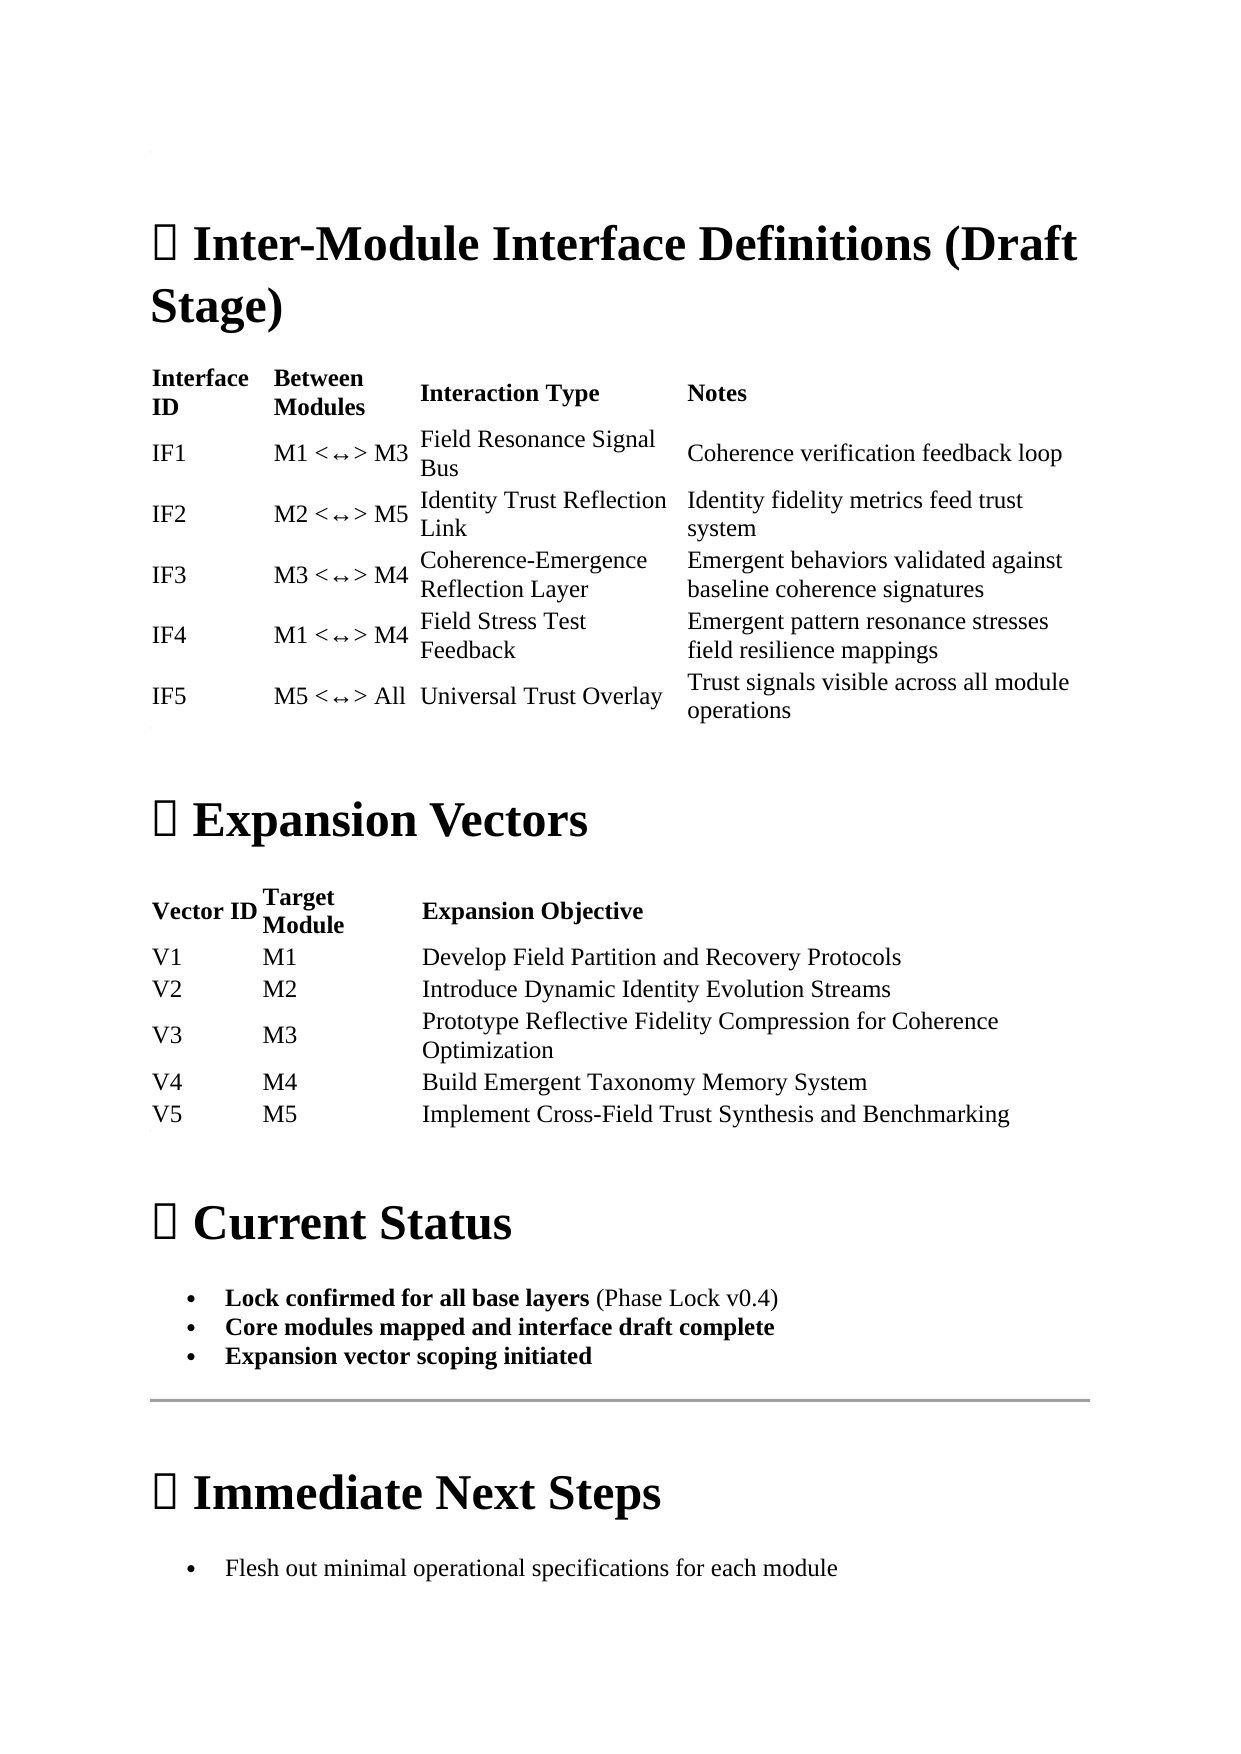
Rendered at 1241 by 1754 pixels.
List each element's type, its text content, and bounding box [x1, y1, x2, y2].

list Expansion vector scoping initiated [187, 1341, 1090, 1370]
list Lock confirmed for all base layers (Phase Lock v0.4) [187, 1283, 1090, 1312]
text 🌌 Current Status [150, 1186, 1090, 1254]
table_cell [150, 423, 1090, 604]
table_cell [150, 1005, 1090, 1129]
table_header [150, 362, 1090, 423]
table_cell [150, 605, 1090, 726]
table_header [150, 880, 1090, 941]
list Core modules mapped and interface draft complete [187, 1312, 1090, 1341]
text ✨ Expansion Vectors [150, 783, 1090, 851]
text 🔄 Inter-Module Interface Definitions (Draft Stage) [150, 207, 1090, 333]
list Flesh out minimal operational specifications for each module [187, 1553, 1090, 1582]
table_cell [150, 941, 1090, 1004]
text 🔹 Immediate Next Steps [150, 1456, 1090, 1524]
